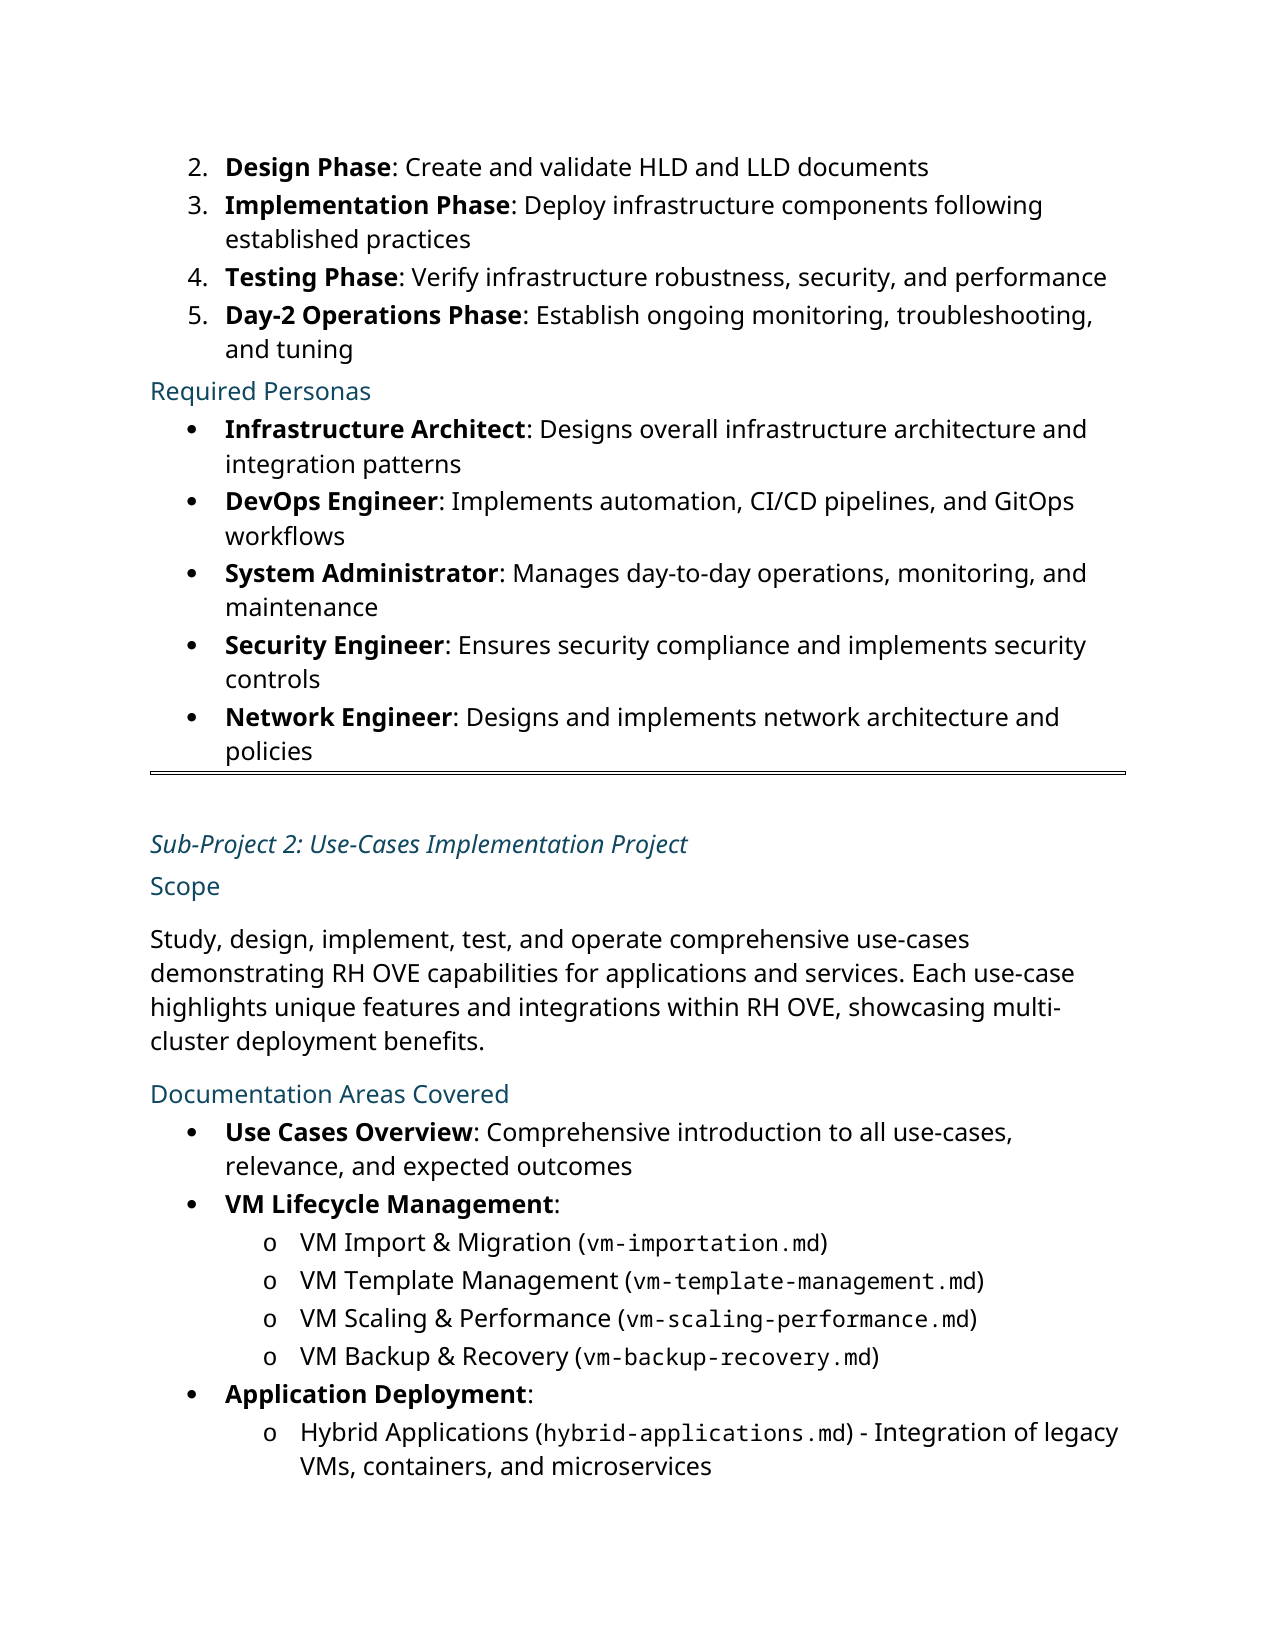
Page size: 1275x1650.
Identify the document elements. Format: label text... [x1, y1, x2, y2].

list System Administrator: Manages day-to-day operations, monitoring, and maintenance [187, 556, 1125, 624]
subtitle Scope [150, 869, 1125, 903]
list VM Backup & Recovery (vm-backup-recovery.md) [262, 1339, 1125, 1373]
list Implementation Phase: Deploy infrastructure components following established practices [187, 188, 1125, 256]
list VM Scaling & Performance (vm-scaling-performance.md) [262, 1301, 1125, 1335]
list Infrastructure Architect: Designs overall infrastructure architecture and integration patterns [187, 412, 1125, 480]
subtitle Documentation Areas Covered [150, 1077, 1125, 1111]
list DevOps Engineer: Implements automation, CI/CD pipelines, and GitOps workflows [187, 484, 1125, 552]
subtitle Required Personas [150, 374, 1125, 408]
list VM Template Management (vm-template-management.md) [262, 1263, 1125, 1297]
list Security Engineer: Ensures security compliance and implements security controls [187, 628, 1125, 696]
list Day-2 Operations Phase: Establish ongoing monitoring, troubleshooting, and tuning [187, 297, 1125, 366]
list Application Deployment: [187, 1377, 1125, 1411]
list VM Lifecycle Management: [187, 1187, 1125, 1221]
list VM Import & Migration (vm-importation.md) [262, 1224, 1125, 1259]
list Testing Phase: Verify infrastructure robustness, security, and performance [187, 260, 1125, 294]
list Hybrid Applications (hybrid-applications.md) - Integration of legacy VMs, containers, and microservices [262, 1414, 1125, 1483]
list Design Phase: Create and validate HLD and LLD documents [187, 150, 1125, 184]
subtitle Sub-Project 2: Use-Cases Implementation Project [150, 826, 1125, 861]
list Use Cases Overview: Comprehensive introduction to all use-cases, relevance, and expected outcomes [187, 1115, 1125, 1183]
text Study, design, implement, test, and operate comprehensive use-cases demonstrating RH OVE capabilities for applications and services. Each use-case highlights unique features and integrations within RH OVE, showcasing multi-cluster deployment benefits. [150, 922, 1125, 1058]
list Network Engineer: Designs and implements network architecture and policies [187, 700, 1125, 768]
